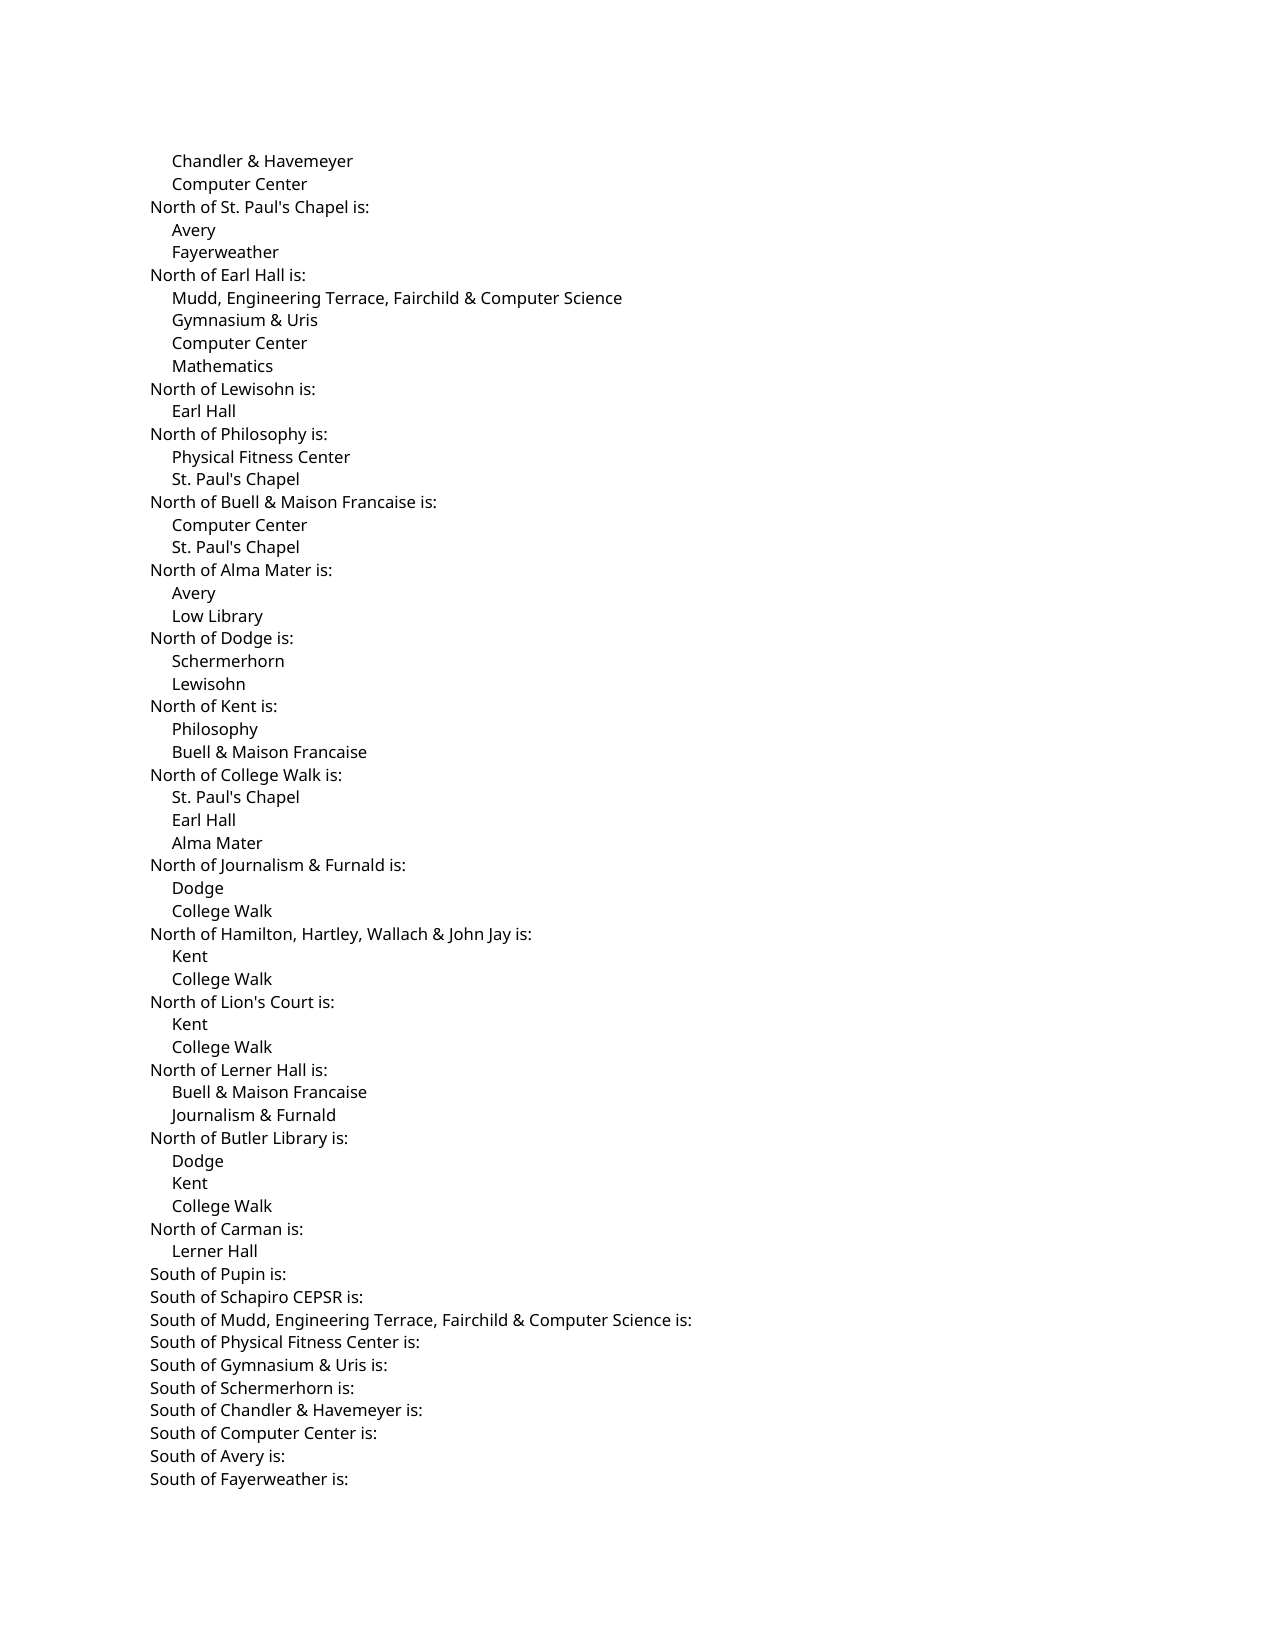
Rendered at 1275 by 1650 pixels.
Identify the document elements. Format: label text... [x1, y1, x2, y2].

text St. Paul's Chapel [150, 786, 1125, 808]
text Buell & Maison Francaise [150, 1081, 1125, 1104]
text North of Earl Hall is: [150, 263, 1125, 286]
text Kent [150, 1013, 1125, 1036]
text North of College Walk is: [150, 763, 1125, 786]
text South of Fayerweather is: [150, 1467, 1125, 1490]
text North of Lion's Court is: [150, 990, 1125, 1013]
text Fayerweather [150, 241, 1125, 263]
text North of Alma Mater is: [150, 559, 1125, 581]
text Schermerhorn [150, 649, 1125, 672]
text Lewisohn [150, 672, 1125, 695]
text South of Computer Center is: [150, 1422, 1125, 1444]
text Earl Hall [150, 400, 1125, 422]
text Mudd, Engineering Terrace, Fairchild & Computer Science [150, 286, 1125, 309]
text South of Chandler & Havemeyer is: [150, 1399, 1125, 1422]
text Physical Fitness Center [150, 445, 1125, 468]
text North of Hamilton, Hartley, Wallach & John Jay is: [150, 922, 1125, 945]
text College Walk [150, 899, 1125, 922]
text Kent [150, 1172, 1125, 1194]
text North of Kent is: [150, 695, 1125, 718]
text South of Avery is: [150, 1444, 1125, 1467]
text Low Library [150, 604, 1125, 627]
text Mathematics [150, 354, 1125, 377]
text Lerner Hall [150, 1240, 1125, 1263]
text Philosophy [150, 718, 1125, 740]
text South of Mudd, Engineering Terrace, Fairchild & Computer Science is: [150, 1308, 1125, 1331]
text North of Carman is: [150, 1217, 1125, 1240]
text South of Schapiro CEPSR is: [150, 1285, 1125, 1308]
text Earl Hall [150, 808, 1125, 831]
text Computer Center [150, 513, 1125, 536]
text Journalism & Furnald [150, 1104, 1125, 1126]
text St. Paul's Chapel [150, 468, 1125, 491]
text North of St. Paul's Chapel is: [150, 195, 1125, 218]
text Computer Center [150, 332, 1125, 354]
text North of Philosophy is: [150, 422, 1125, 445]
text Gymnasium & Uris [150, 309, 1125, 332]
text Alma Mater [150, 831, 1125, 854]
text College Walk [150, 1194, 1125, 1217]
text Chandler & Havemeyer [150, 150, 1125, 173]
text St. Paul's Chapel [150, 536, 1125, 559]
text Avery [150, 218, 1125, 241]
text Avery [150, 581, 1125, 604]
text Computer Center [150, 173, 1125, 195]
text North of Buell & Maison Francaise is: [150, 491, 1125, 513]
text South of Pupin is: [150, 1263, 1125, 1285]
text College Walk [150, 967, 1125, 990]
text South of Gymnasium & Uris is: [150, 1353, 1125, 1376]
text Buell & Maison Francaise [150, 740, 1125, 763]
text North of Lerner Hall is: [150, 1058, 1125, 1081]
text North of Dodge is: [150, 627, 1125, 649]
text College Walk [150, 1036, 1125, 1058]
text North of Lewisohn is: [150, 377, 1125, 400]
text Dodge [150, 1149, 1125, 1172]
text Dodge [150, 877, 1125, 899]
text Kent [150, 945, 1125, 967]
text South of Physical Fitness Center is: [150, 1331, 1125, 1353]
text North of Butler Library is: [150, 1126, 1125, 1149]
text South of Schermerhorn is: [150, 1376, 1125, 1399]
text North of Journalism & Furnald is: [150, 854, 1125, 877]
